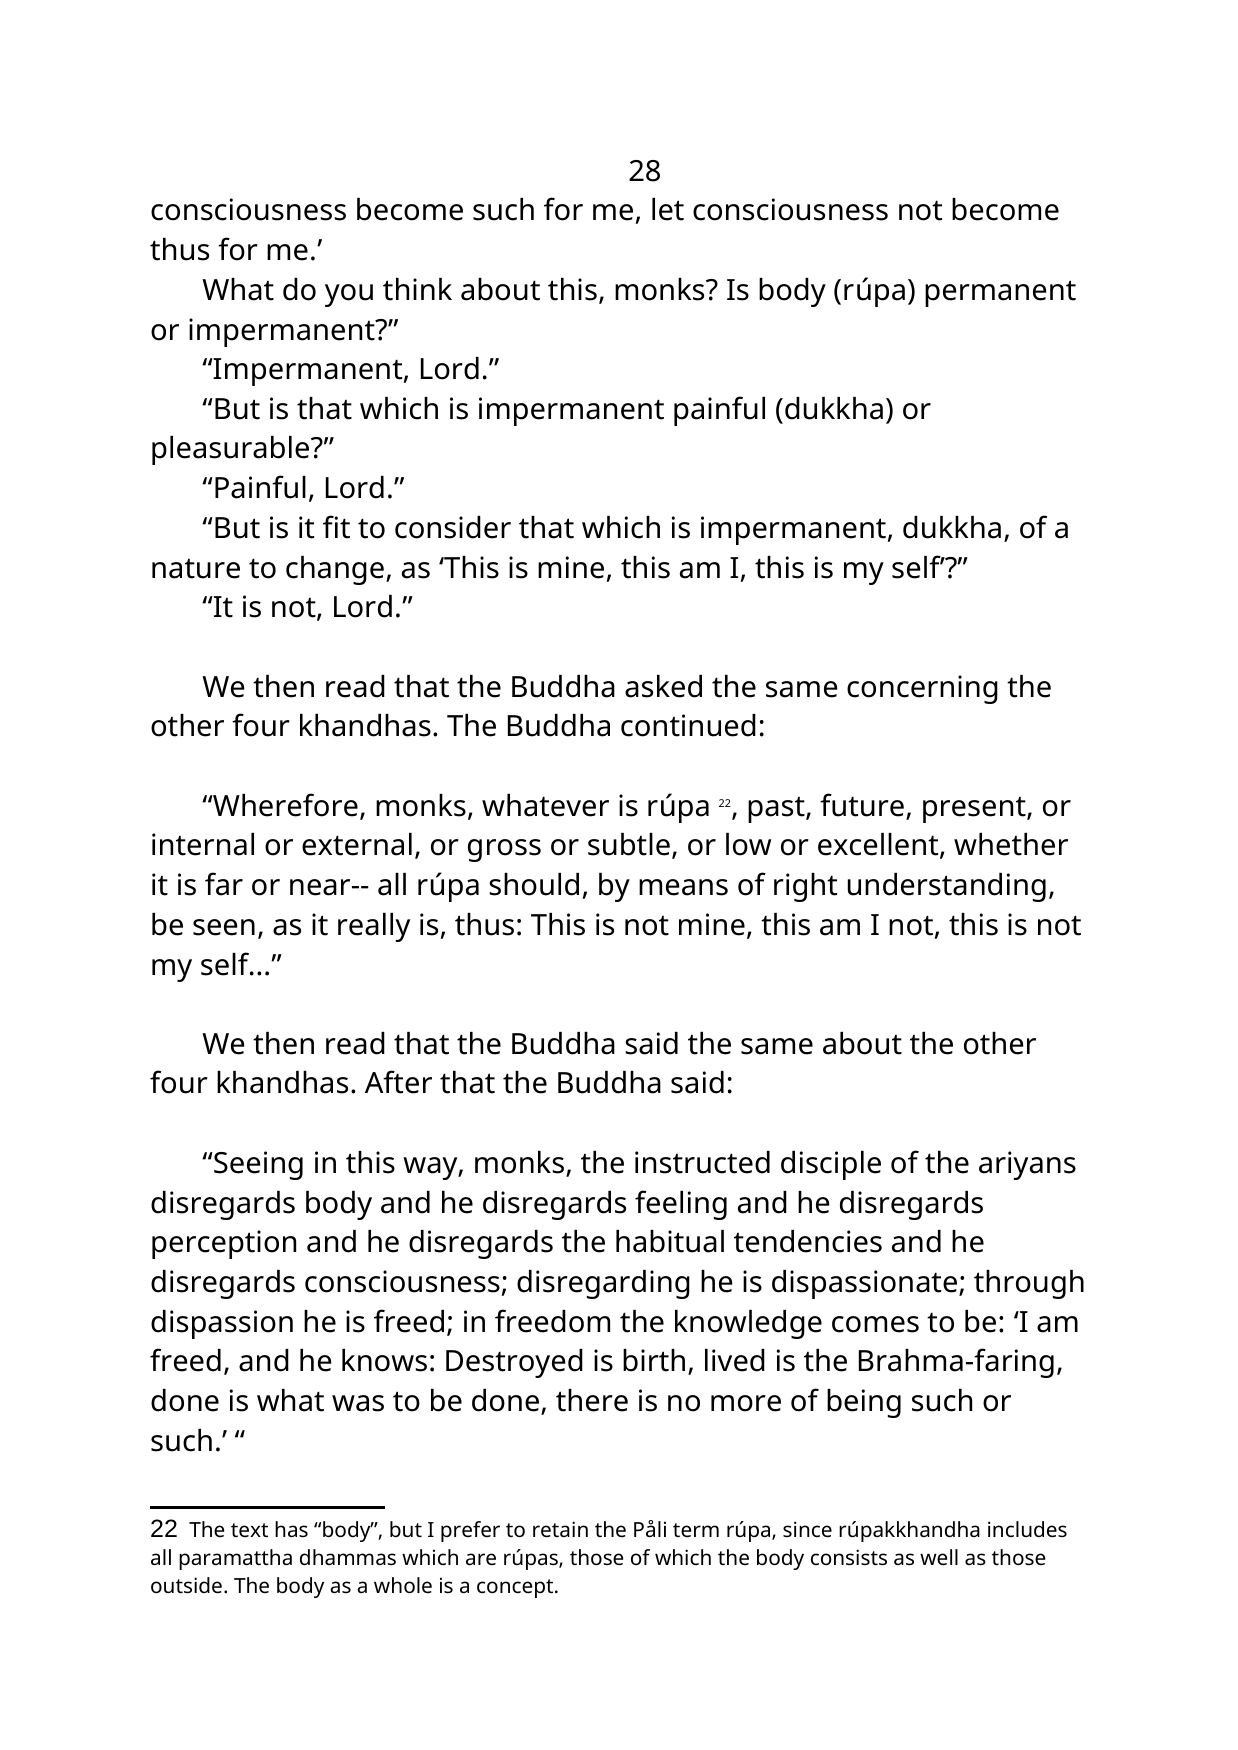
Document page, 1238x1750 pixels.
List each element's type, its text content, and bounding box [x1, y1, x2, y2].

text What do you think about this, monks? Is body (rúpa) permanent or impermanent?” [150, 269, 1087, 348]
text “But is it fit to consider that which is impermanent, dukkha, of a nature to change, as ‘This is mine, this am I, this is my self’?” [150, 507, 1087, 587]
text We then read that the Buddha said the same about the other four khandhas. After that the Buddha said: [150, 1023, 1087, 1102]
text We then read that the Buddha asked the same concerning the other four khandhas. The Buddha continued: [150, 666, 1087, 745]
text “Painful, Lord.” [150, 467, 1087, 507]
text “Seeing in this way, monks, the instructed disciple of the ariyans disregards body and he disregards feeling and he disregards perception and he disregards the habitual tendencies and he disregards consciousness; disregarding he is dispassionate; through dispassion he is freed; in freedom the knowledge comes to be: ‘I am freed, and he knows: Destroyed is birth, lived is the Brahma-faring, done is what was to be done, there is no more of being such or such.’ “ [150, 1142, 1087, 1460]
text “It is not, Lord.” [150, 587, 1087, 626]
text “Wherefore, monks, whatever is rúpa , past, future, present, or internal or external, or gross or subtle, or low or excellent, whether it is far or near-- all rúpa should, by means of right understanding, be seen, as it really is, thus: This is not mine, this am I not, this is not my self...” [150, 785, 1087, 983]
text “Impermanent, Lord.” [150, 348, 1087, 388]
text “But is that which is impermanent painful (dukkha) or pleasurable?” [150, 388, 1087, 467]
